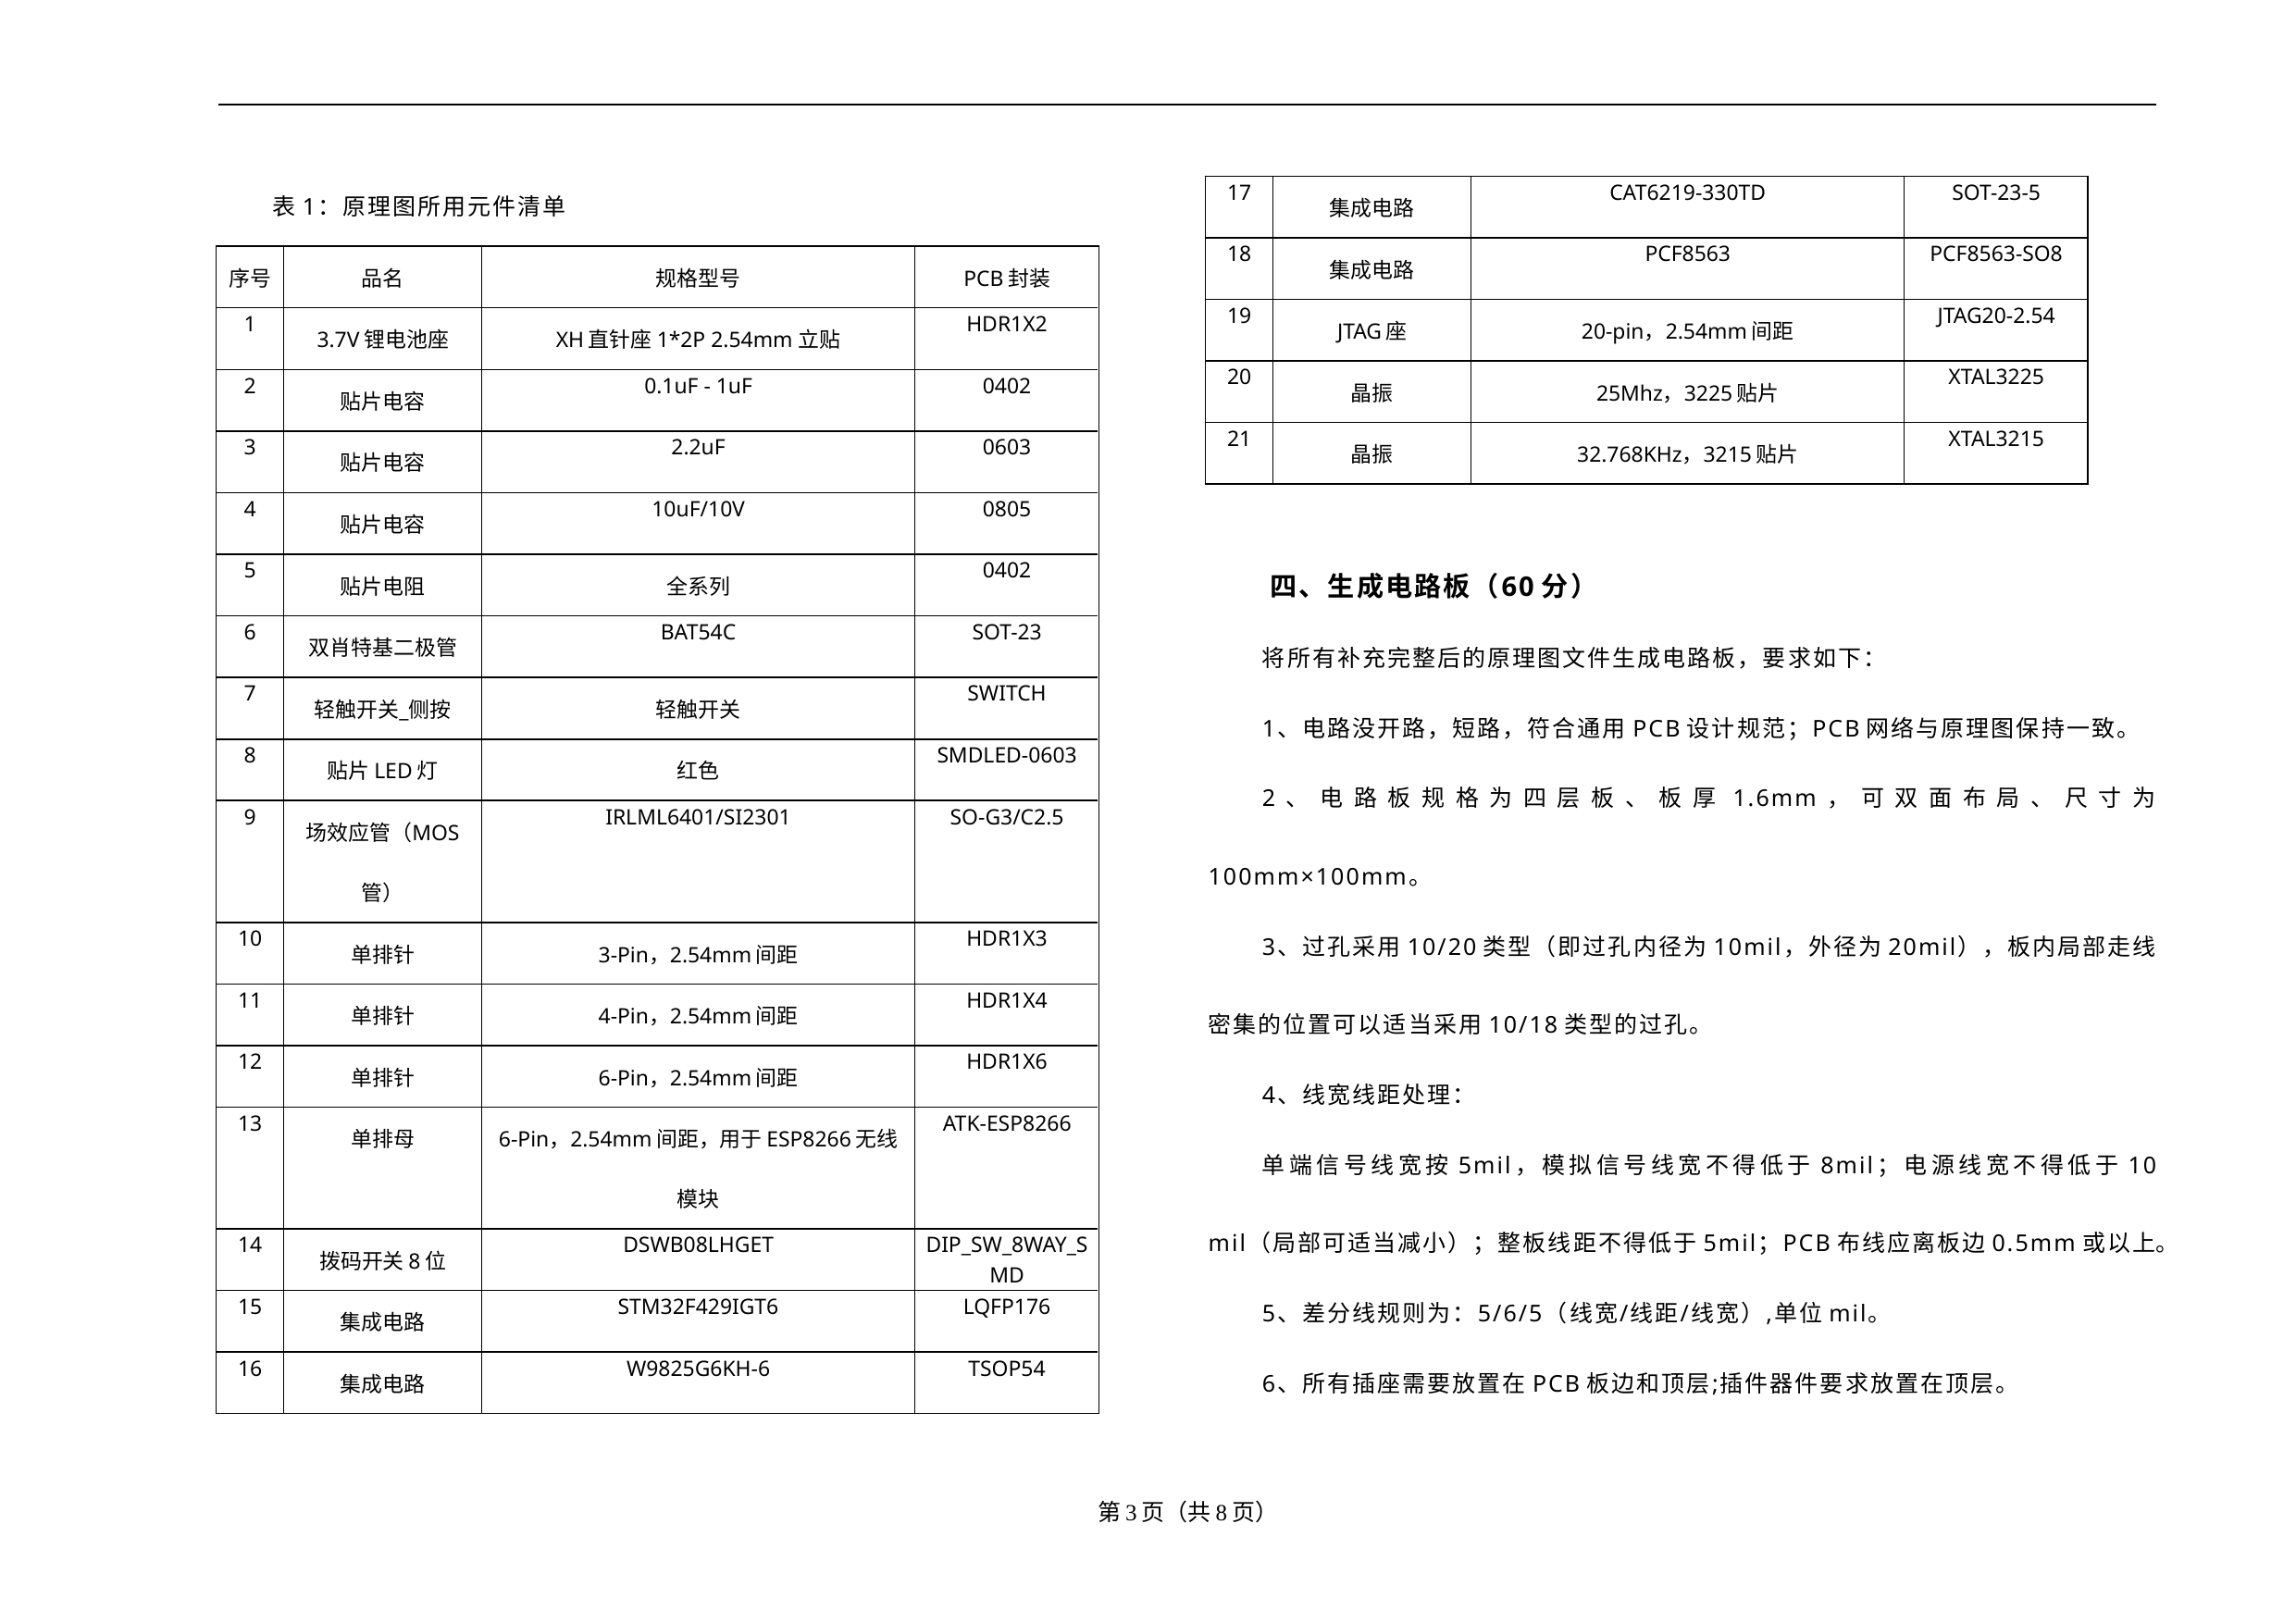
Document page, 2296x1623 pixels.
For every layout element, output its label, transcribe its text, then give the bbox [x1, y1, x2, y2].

table_cell HDR1X4 [915, 984, 1098, 1045]
table_cell 16 [217, 1353, 283, 1413]
text 3、过孔采用10/20类型（即过孔内径为10mil，外径为20mil），板内局部走线密集的位置可以适当采用10/18类型的过孔。 [1208, 915, 2156, 1053]
table_cell BAT54C [482, 616, 914, 676]
table_cell 21 [1206, 423, 1272, 483]
table_cell 19 [1206, 300, 1272, 360]
table_cell 轻触开关 [482, 678, 914, 738]
table_cell 25Mhz，3225贴片 [1471, 362, 1904, 422]
text 将所有补充完整后的原理图文件生成电路板，要求如下： [1208, 626, 2156, 687]
list 所有插座需要放置在PCB板边和顶层;插件器件要求放置在顶层。 [1208, 1352, 2156, 1412]
table_cell 13 [217, 1108, 283, 1228]
table_cell JTAG座 [1273, 300, 1471, 360]
table_cell 2.2uF [482, 432, 914, 492]
table_cell 32.768KHz，3215贴片 [1471, 423, 1904, 483]
table_cell 晶振 [1273, 423, 1471, 483]
table_cell DSWB08LHGET [482, 1230, 914, 1290]
table_cell 全系列 [482, 555, 914, 615]
table_cell 单排针 [284, 1047, 481, 1107]
table_cell W9825G6KH-6 [482, 1353, 914, 1413]
table_cell 集成电路 [1273, 239, 1471, 299]
table_header 规格型号 [482, 247, 914, 307]
table_cell HDR1X2 [915, 307, 1098, 368]
table_cell LQFP176 [915, 1290, 1098, 1351]
table_cell 10 [217, 923, 283, 983]
table_cell 3.7V锂电池座 [284, 308, 481, 368]
table_cell XH直针座 1*2P 2.54mm 立贴 [482, 308, 914, 368]
table_cell 9 [217, 801, 283, 922]
table_cell SO-G3/C2.5 [915, 799, 1098, 922]
table_cell 4-Pin，2.54mm间距 [482, 985, 914, 1045]
table_cell 0.1uF - 1uF [482, 370, 914, 430]
text 4、线宽线距处理： [1208, 1063, 2156, 1123]
text 1、电路没开路，短路，符合通用PCB设计规范；PCB网络与原理图保持一致。 [1208, 697, 2156, 757]
table_cell 17 [1206, 177, 1272, 237]
table_cell 6-Pin，2.54mm间距 [482, 1047, 914, 1107]
table_cell 集成电路 [284, 1353, 481, 1413]
table_cell 贴片电容 [284, 493, 481, 553]
table_cell 3-Pin，2.54mm间距 [482, 923, 914, 983]
table_cell SOT-23 [915, 615, 1098, 676]
table_cell 0805 [915, 492, 1098, 553]
table_cell PCF8563 [1471, 239, 1904, 299]
text 单端信号线宽按5mil，模拟信号线宽不得低于8mil；电源线宽不得低于10 mil（局部可适当减小）；整板线距不得低于5mil；PCB布线应离板边0.5mm或以上。 [1208, 1134, 2156, 1271]
table_cell 集成电路 [1273, 177, 1471, 237]
table_cell 轻触开关_侧按 [284, 678, 481, 738]
table_cell 场效应管（MOS管） [284, 801, 481, 922]
table_cell STM32F429IGT6 [482, 1291, 914, 1351]
table_cell 贴片电容 [284, 432, 481, 492]
table_cell 单排针 [284, 985, 481, 1045]
table_cell 15 [217, 1291, 283, 1351]
table_cell 4 [217, 493, 283, 553]
table_cell 0402 [915, 369, 1098, 430]
table_cell HDR1X6 [915, 1045, 1098, 1107]
table_cell 18 [1206, 239, 1272, 299]
table_cell IRLML6401/SI2301 [482, 801, 914, 922]
table_cell 8 [217, 740, 283, 799]
table_cell 1 [217, 308, 283, 368]
table_cell 双肖特基二极管 [284, 616, 481, 676]
table_cell 集成电路 [284, 1291, 481, 1351]
table_cell 6 [217, 616, 283, 676]
table_cell PCF8563-SO8 [1905, 239, 2087, 299]
table_cell CAT6219-330TD [1471, 177, 1904, 237]
table_cell 20-pin，2.54mm间距 [1471, 300, 1904, 360]
table_cell 5 [217, 555, 283, 615]
table_cell 0402 [915, 553, 1098, 615]
table_cell XTAL3215 [1905, 423, 2087, 483]
table_cell 贴片电容 [284, 370, 481, 430]
table_cell 12 [217, 1047, 283, 1107]
table_cell 6-Pin，2.54mm间距，用于ESP8266无线模块 [482, 1108, 914, 1228]
table_cell 11 [217, 985, 283, 1045]
table_cell SMDLED-0603 [915, 738, 1098, 799]
table_cell SOT-23-5 [1905, 177, 2087, 237]
table_header 序号 [217, 247, 283, 307]
table_cell 10uF/10V [482, 493, 914, 553]
table_cell 贴片LED灯 [284, 740, 481, 799]
table_cell 单排针 [284, 923, 481, 983]
table_header 品名 [284, 247, 481, 307]
table_cell 拨码开关8位 [284, 1230, 481, 1290]
table_cell 0603 [915, 430, 1098, 492]
table_cell ATK-ESP8266 [915, 1107, 1098, 1228]
table_cell XTAL3225 [1905, 362, 2087, 422]
table_cell 晶振 [1273, 362, 1471, 422]
table_cell HDR1X3 [915, 922, 1098, 983]
table_cell TSOP54 [915, 1351, 1098, 1413]
table_cell 14 [217, 1230, 283, 1290]
list 差分线规则为：5/6/5（线宽/线距/线宽）,单位mil。 [1208, 1282, 2156, 1342]
text 2、电路板规格为四层板、板厚1.6mm，可双面布局、尺寸为100mm×100mm。 [1208, 766, 2156, 905]
table_cell 单排母 [284, 1108, 481, 1228]
table_cell 2 [217, 370, 283, 430]
text 表1：原理图所用元件清单 [218, 175, 1167, 235]
table_cell 7 [217, 678, 283, 738]
table_cell 贴片电阻 [284, 555, 481, 615]
table_cell SWITCH [915, 676, 1098, 738]
table_cell 红色 [482, 740, 914, 799]
table_cell 3 [217, 432, 283, 492]
table_header PCB封装 [915, 247, 1098, 307]
text 四、生成电路板（60分） [1208, 554, 2156, 614]
table_cell 20 [1206, 362, 1272, 422]
table_cell JTAG20-2.54 [1905, 300, 2087, 360]
table_cell DIP_SW_8WAY_SMD [915, 1228, 1098, 1290]
